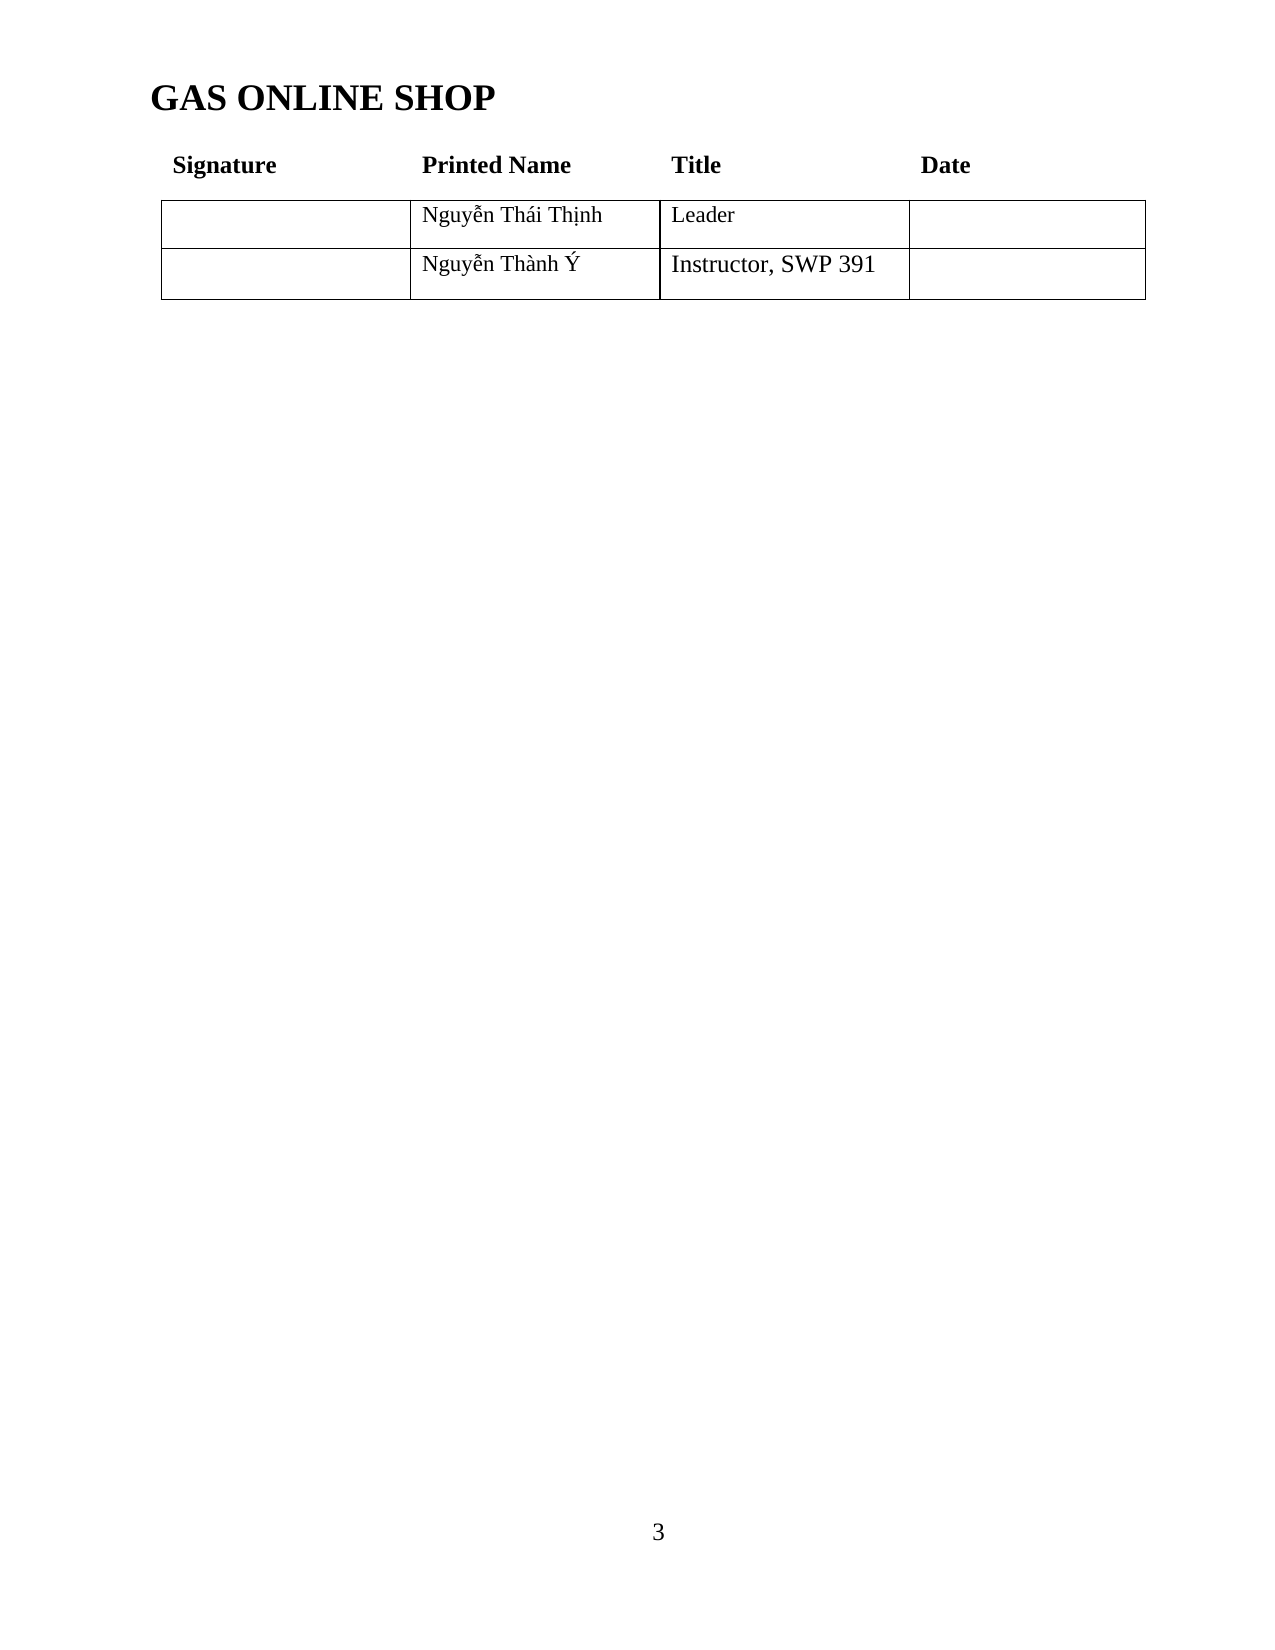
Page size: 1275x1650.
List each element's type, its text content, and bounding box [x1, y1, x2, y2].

table_header Title [660, 150, 909, 199]
table_header Signature [161, 150, 411, 199]
table_header Printed Name [411, 150, 660, 199]
table_cell Nguyễn Thái Thịnh [411, 201, 659, 248]
table_cell Instructor, SWP 391 [661, 249, 909, 298]
table_cell [910, 249, 1145, 298]
table_cell Nguyễn Thành Ý [411, 249, 659, 298]
table_header Date [909, 150, 1146, 199]
table_cell [162, 249, 410, 298]
table_cell Leader [661, 201, 909, 248]
table_cell [162, 201, 410, 248]
table_cell [910, 201, 1145, 248]
